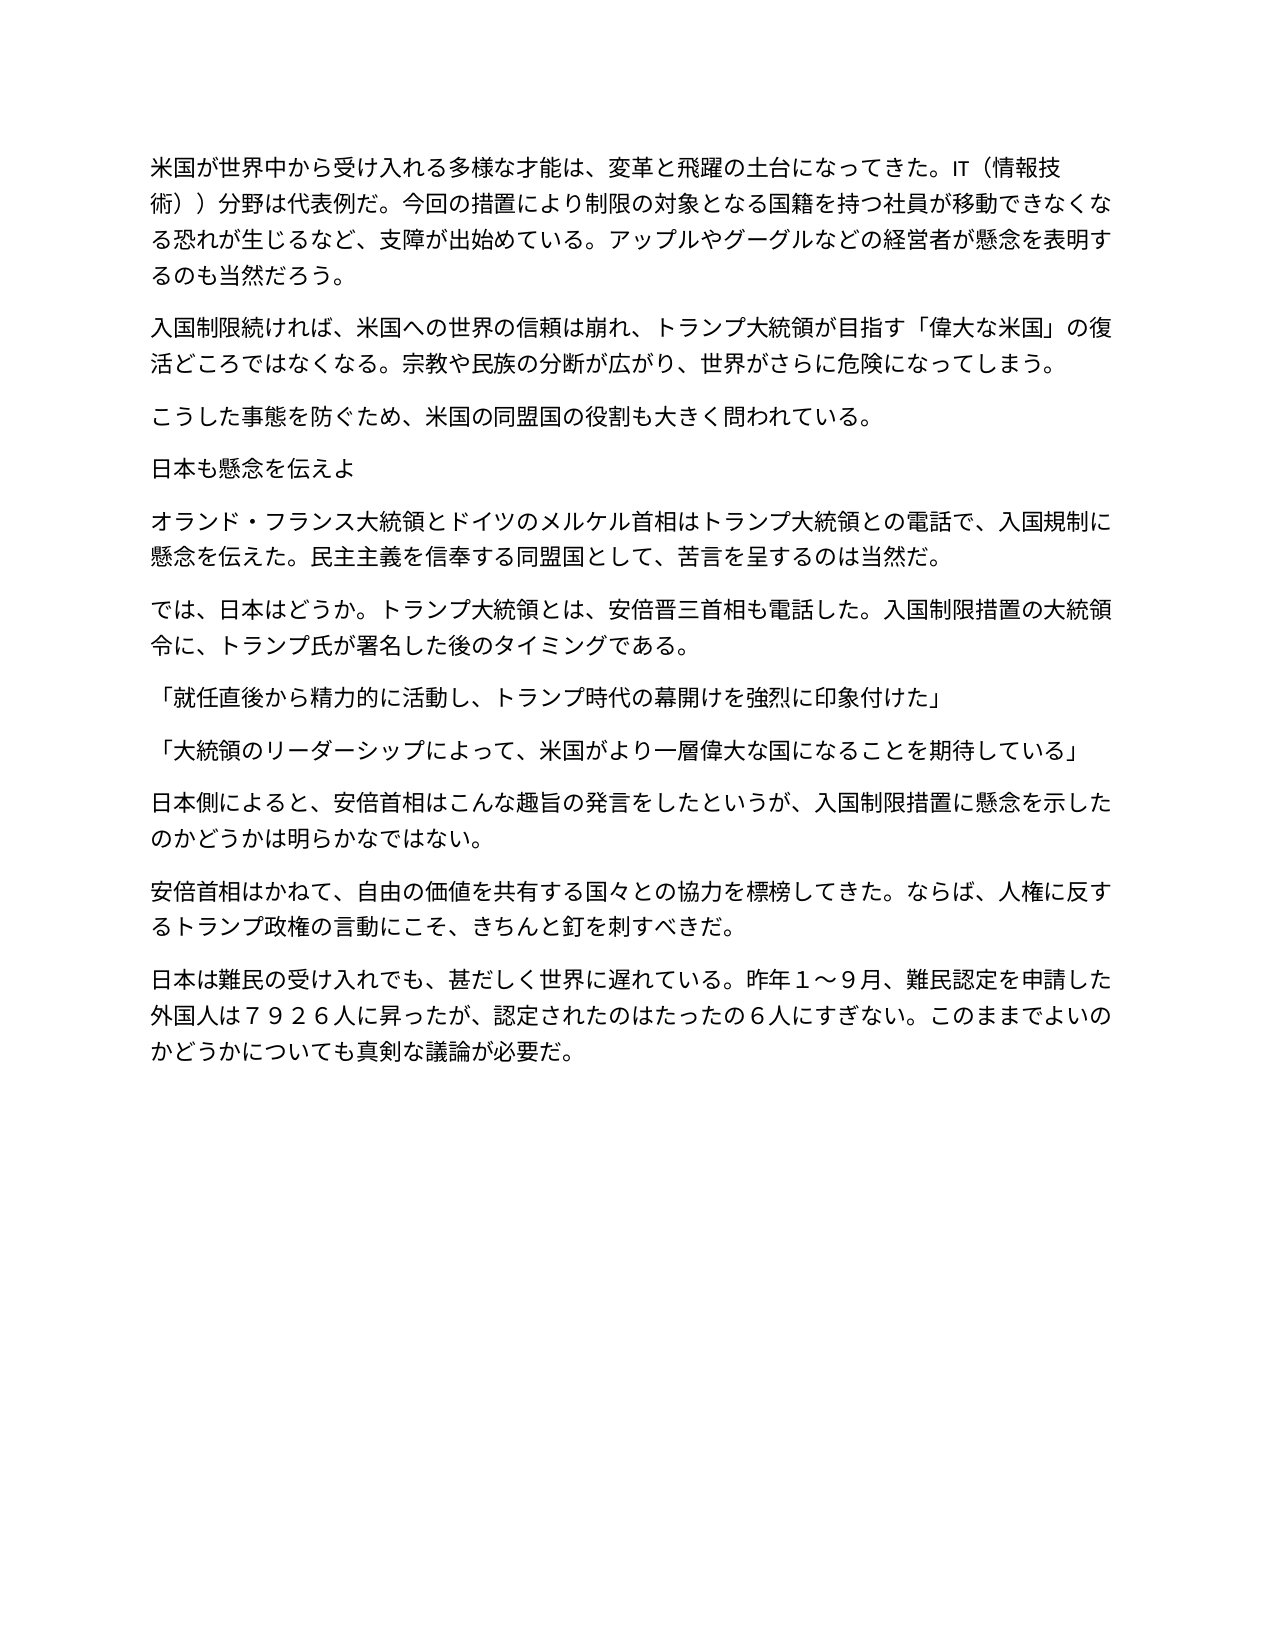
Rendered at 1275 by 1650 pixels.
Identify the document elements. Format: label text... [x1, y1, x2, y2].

text 「就任直後から精力的に活動し、トランプ時代の幕開けを強烈に印象付けた」 [150, 680, 1125, 713]
text 日本も懸念を伝えよ [150, 451, 1125, 484]
text オランド・フランス大統領とドイツのメルケル首相はトランプ大統領との電話で、入国規制に懸念を伝えた。民主主義を信奉する同盟国として、苦言を呈するのは当然だ。 [150, 503, 1125, 572]
text 安倍首相はかねて、自由の価値を共有する国々との協力を標榜してきた。ならば、人権に反するトランプ政権の言動にこそ、きちんと釘を刺すべきだ。 [150, 873, 1125, 942]
text こうした事態を防ぐため、米国の同盟国の役割も大きく問われている。 [150, 398, 1125, 432]
text では、日本はどうか。トランプ大統領とは、安倍晋三首相も電話した。入国制限措置の大統領令に、トランプ氏が署名した後のタイミングである。 [150, 592, 1125, 661]
text 入国制限続ければ、米国への世界の信頼は崩れ、トランプ大統領が目指す「偉大な米国」の復活どころではなくなる。宗教や民族の分断が広がり、世界がさらに危険になってしまう。 [150, 310, 1125, 379]
text 日本側によると、安倍首相はこんな趣旨の発言をしたというが、入国制限措置に懸念を示したのかどうかは明らかなではない。 [150, 785, 1125, 854]
text 日本は難民の受け入れでも、甚だしく世界に遅れている。昨年１～９月、難民認定を申請した外国人は７９２６人に昇ったが、認定されたのはたったの６人にすぎない。このままでよいのかどうかについても真剣な議論が必要だ。 [150, 962, 1125, 1067]
text 「大統領のリーダーシップによって、米国がより一層偉大な国になることを期待している」 [150, 732, 1125, 766]
text 米国が世界中から受け入れる多様な才能は、変革と飛躍の土台になってきた。IT（情報技術））分野は代表例だ。今回の措置により制限の対象となる国籍を持つ社員が移動できなくなる恐れが生じるなど、支障が出始めている。アップルやグーグルなどの経営者が懸念を表明するのも当然だろう。 [150, 150, 1125, 291]
